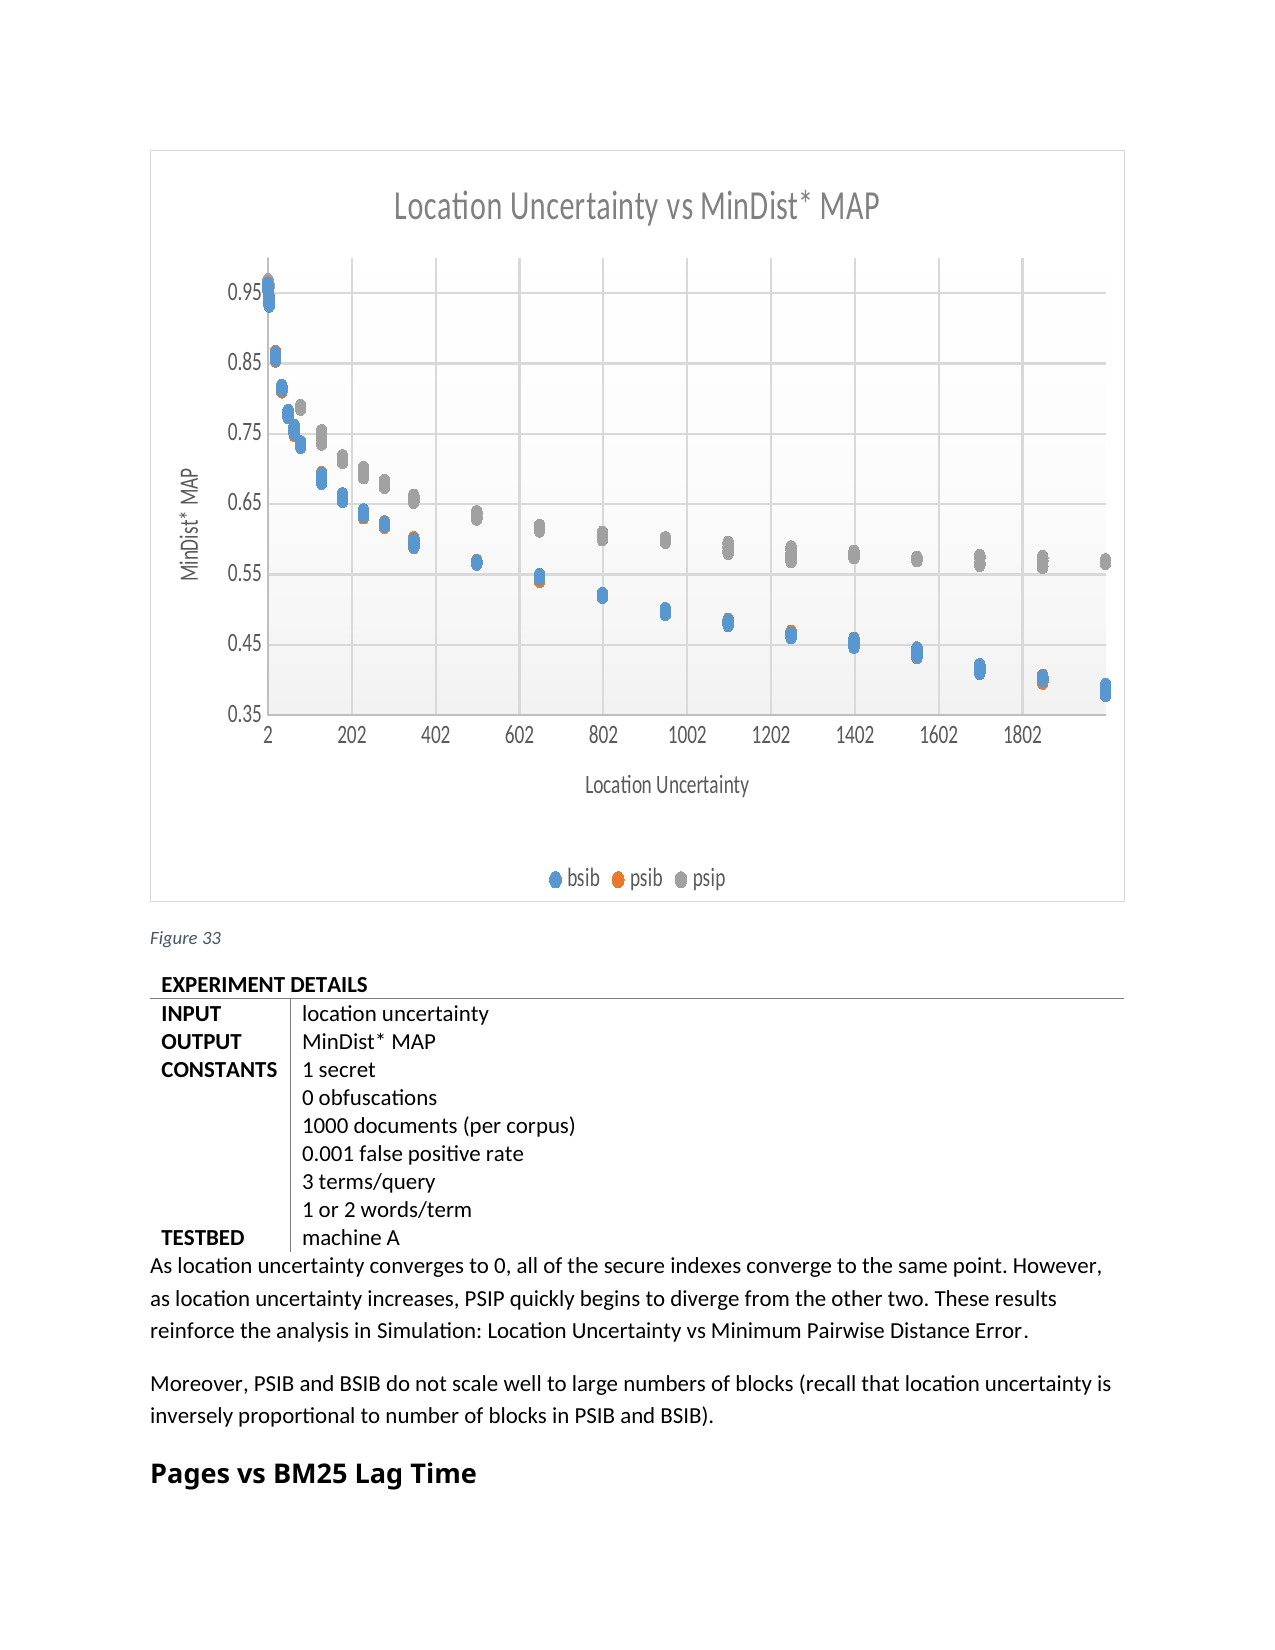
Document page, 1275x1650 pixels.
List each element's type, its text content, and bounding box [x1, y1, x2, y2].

table_cell Input [150, 999, 290, 1027]
table_cell 1 secret 0 obfuscations 1000 documents (per corpus) 0.001 false positive rate 3 terms/query 1 or 2 words/term [291, 1055, 1124, 1223]
text As location uncertainty converges to 0, all of the secure indexes converge to the same point. However, as location uncertainty increases, PSIP quickly begins to diverge from the other two. These results reinforce the analysis in Simulation: Location Uncertainty vs Minimum Pairwise Distance Error. [150, 1252, 1125, 1344]
table_cell MinDist* MAP [291, 1028, 1124, 1055]
table_cell Constants [150, 1055, 290, 1223]
subtitle Pages vs BM25 Lag Time [150, 1454, 1125, 1491]
table_header Experiment Details [150, 970, 1124, 998]
table_cell location uncertainty [291, 999, 1039, 1027]
table_cell machine A [291, 1224, 1124, 1252]
table_cell Output [150, 1028, 290, 1055]
table_cell Testbed [150, 1224, 290, 1252]
text Moreover, PSIB and BSIB do not scale well to large numbers of blocks (recall that location uncertainty is inversely proportional to number of blocks in PSIB and BSIB). [150, 1369, 1125, 1429]
